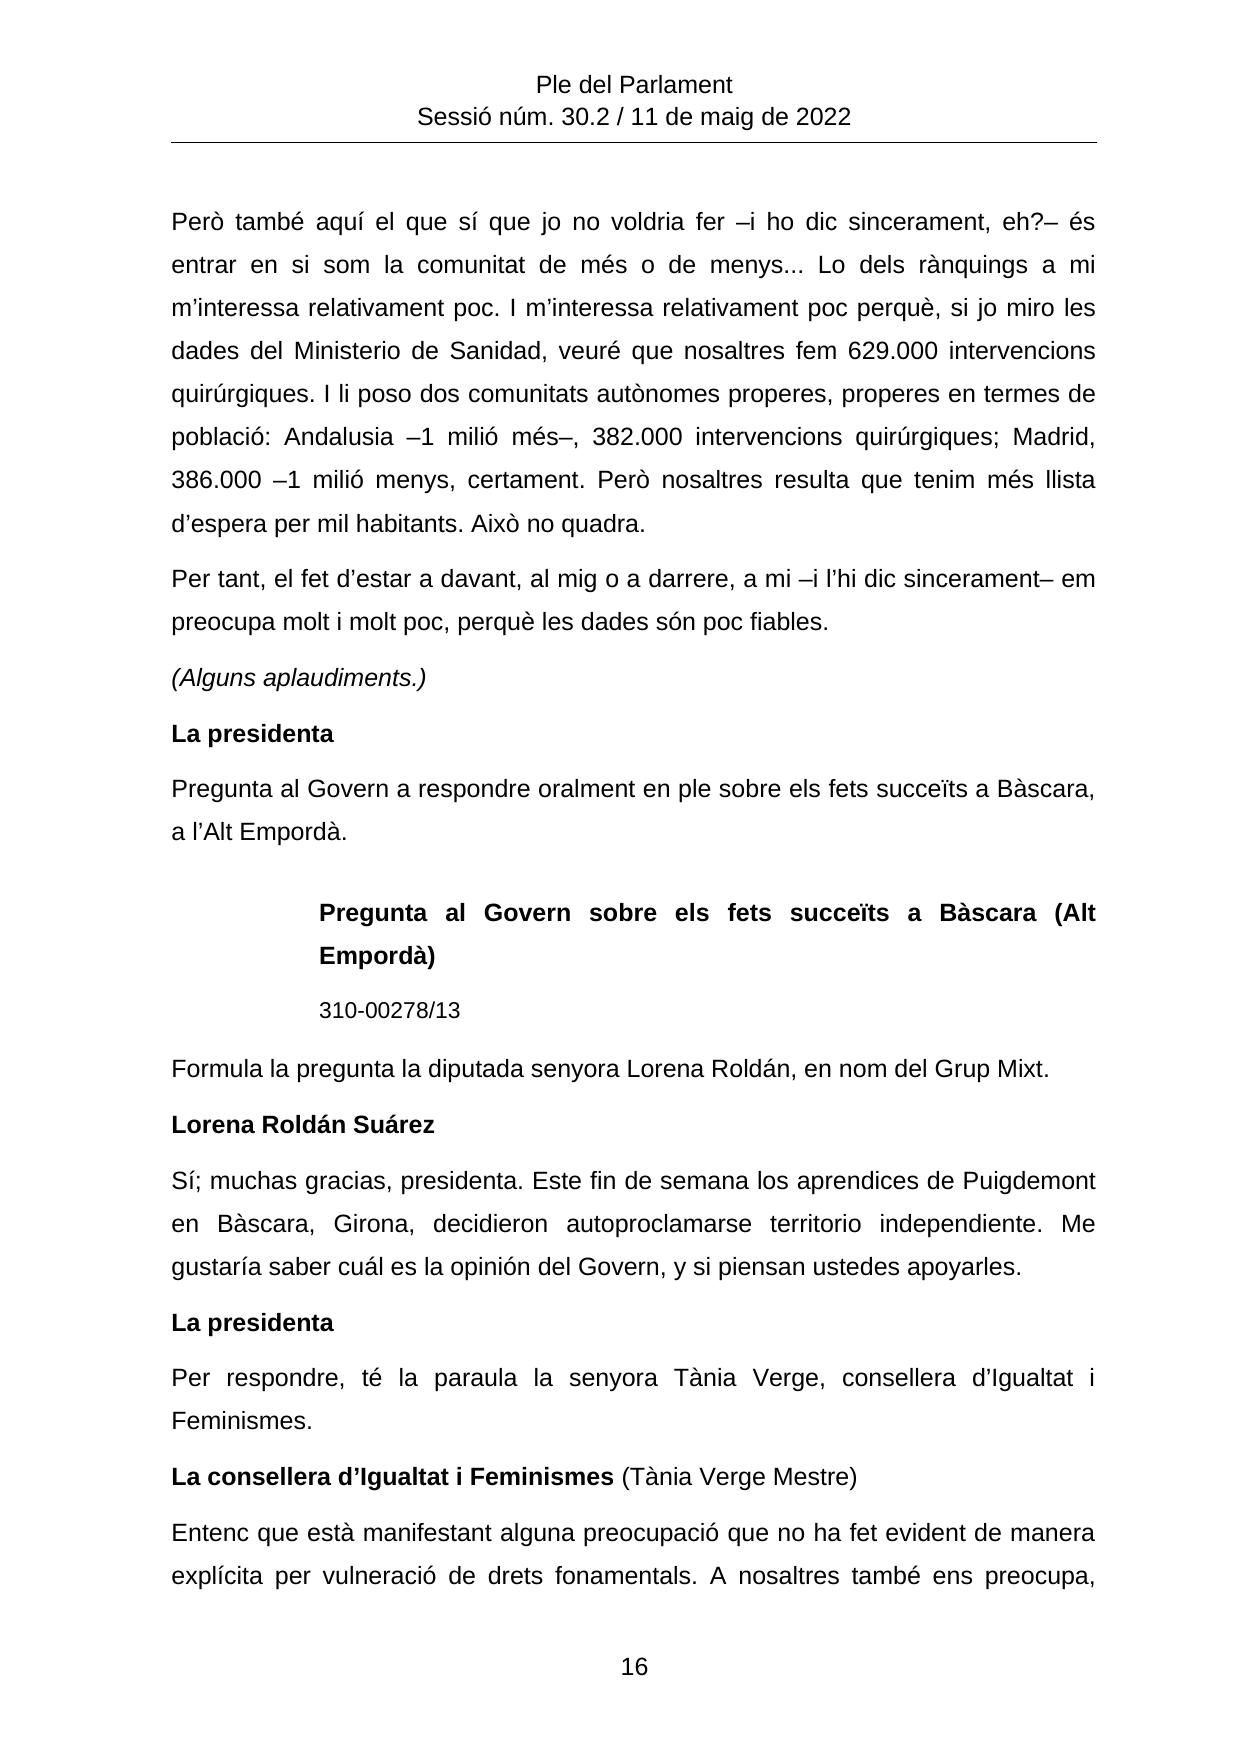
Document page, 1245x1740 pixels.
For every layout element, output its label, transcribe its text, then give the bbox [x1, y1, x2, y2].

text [171, 1517, 1097, 1589]
text 310-00278/13 [244, 997, 1097, 1023]
text Pregunta al Govern sobre els fets succeïts a Bàscara (Alt Empordà) [319, 898, 1097, 970]
text Pregunta al Govern a respondre oralment en ple sobre els fets succeïts a Bàscara, a l’Alt Empordà. [171, 774, 1097, 846]
text Sí; muchas gracias, presidenta. Este fin de semana los aprendices de Puigdemont en Bàscara, Girona, decidieron autoproclamarse territorio independiente. Me gustaría saber cuál es la opinión del Govern, y si piensan ustedes apoyarles. [171, 1166, 1097, 1281]
text Lorena Roldán Suárez [171, 1110, 1097, 1139]
text Per respondre, té la paraula la senyora Tània Verge, consellera d’Igualtat i Feminismes. [171, 1363, 1097, 1435]
text La presidenta [171, 719, 1097, 747]
text Però també aquí el que sí que jo no voldria fer –i ho dic sincerament, eh?– és entrar en si som la comunitat de més o de menys... Lo dels rànquings a mi m’interessa relativament poc. I m’interessa relativament poc perquè, si jo miro les dades del Ministerio de Sanidad, veuré que nosaltres fem 629.000 intervencions quirúrgiques. I li poso dos comunitats autònomes properes, properes en termes de població: Andalusia –1 milió més–, 382.000 intervencions quirúrgiques; Madrid, 386.000 –1 milió menys, certament. Però nosaltres resulta que tenim més llista d’espera per mil habitants. Això no quadra. [171, 207, 1097, 537]
text (Alguns aplaudiments.) [171, 663, 1097, 692]
text La presidenta [171, 1307, 1097, 1336]
text La consellera d’Igualtat i Feminismes (Tània Verge Mestre) [171, 1462, 1097, 1491]
text Formula la pregunta la diputada senyora Lorena Roldán, en nom del Grup Mixt. [171, 1054, 1097, 1083]
text Per tant, el fet d’estar a davant, al mig o a darrere, a mi –i l’hi dic sincerament– em preocupa molt i molt poc, perquè les dades són poc fiables. [171, 564, 1097, 636]
